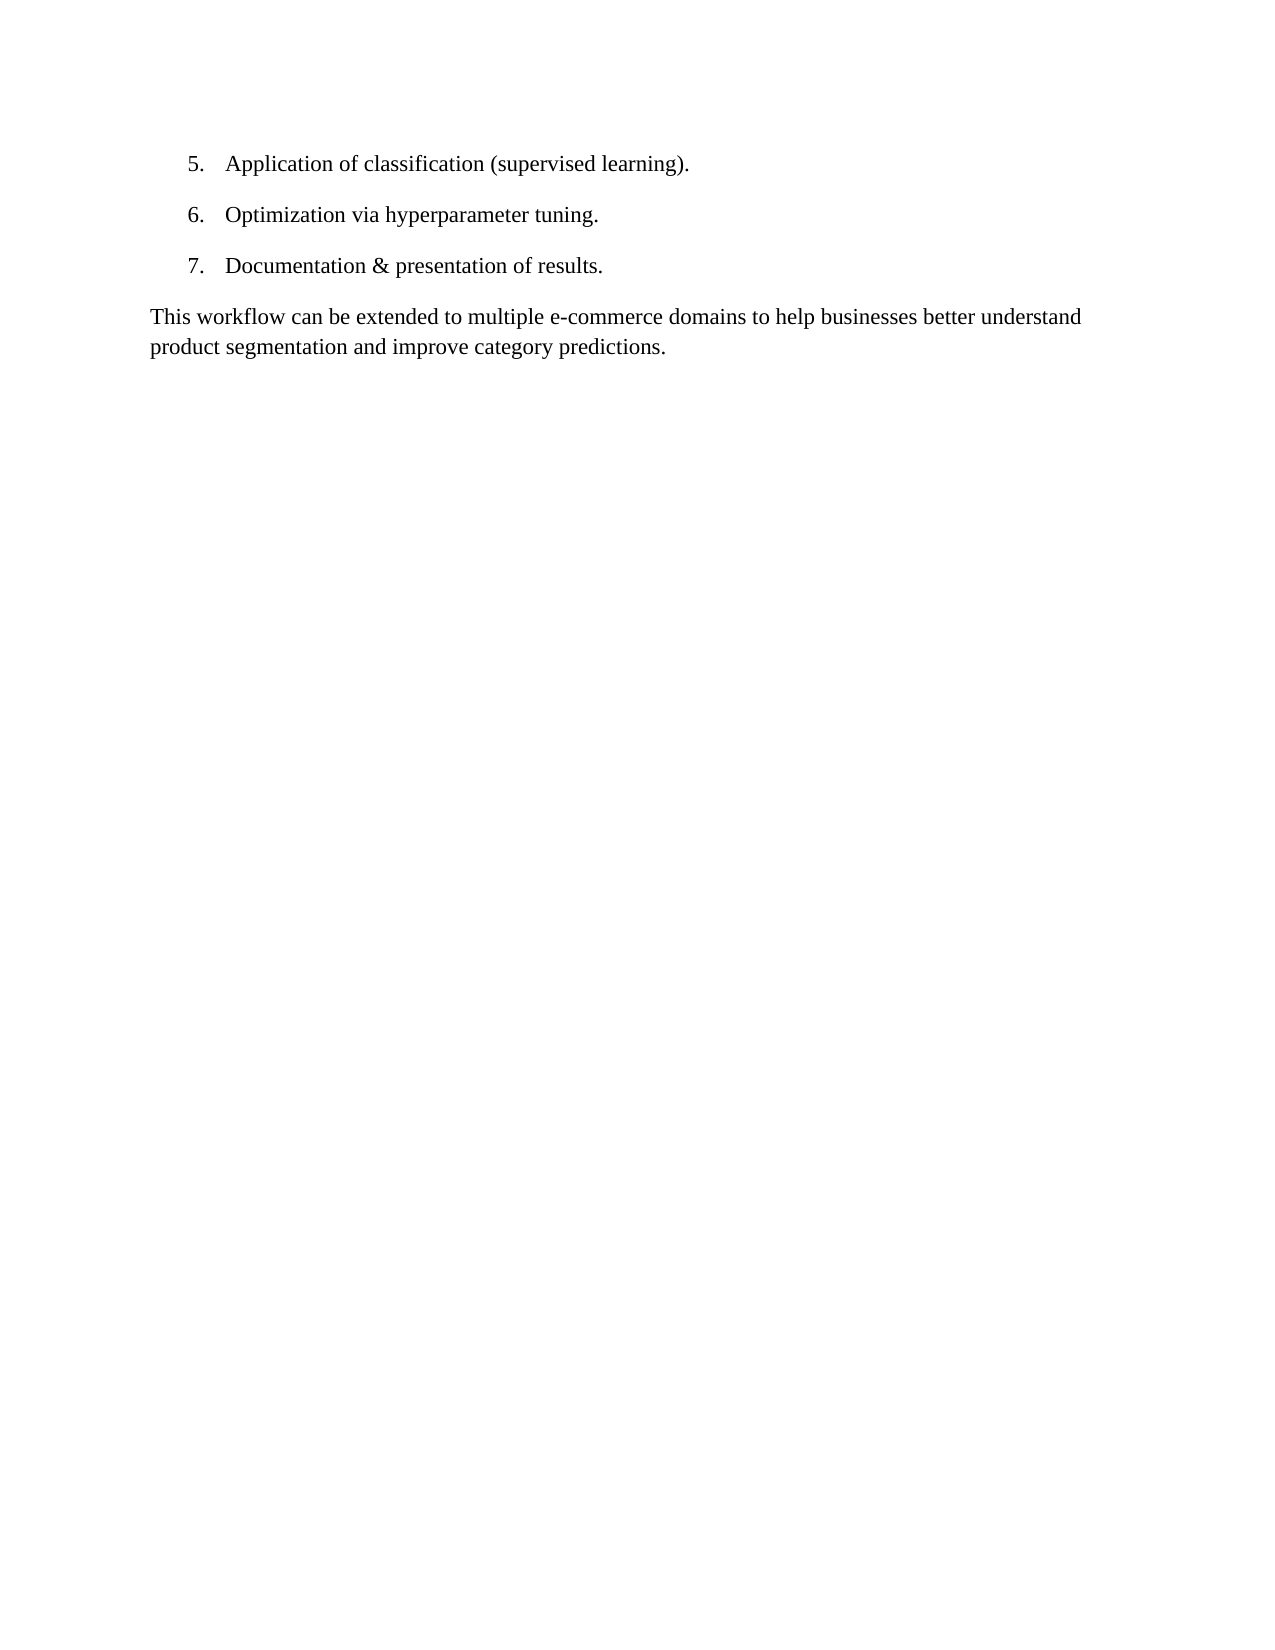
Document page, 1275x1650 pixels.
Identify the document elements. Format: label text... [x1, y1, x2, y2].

list Optimization via hyperparameter tuning. [187, 201, 1125, 227]
list Application of classification (supervised learning). [187, 150, 1125, 176]
text This workflow can be extended to multiple e-commerce domains to help businesses better understand product segmentation and improve category predictions. [150, 303, 1125, 360]
list Documentation & presentation of results. [187, 252, 1125, 278]
